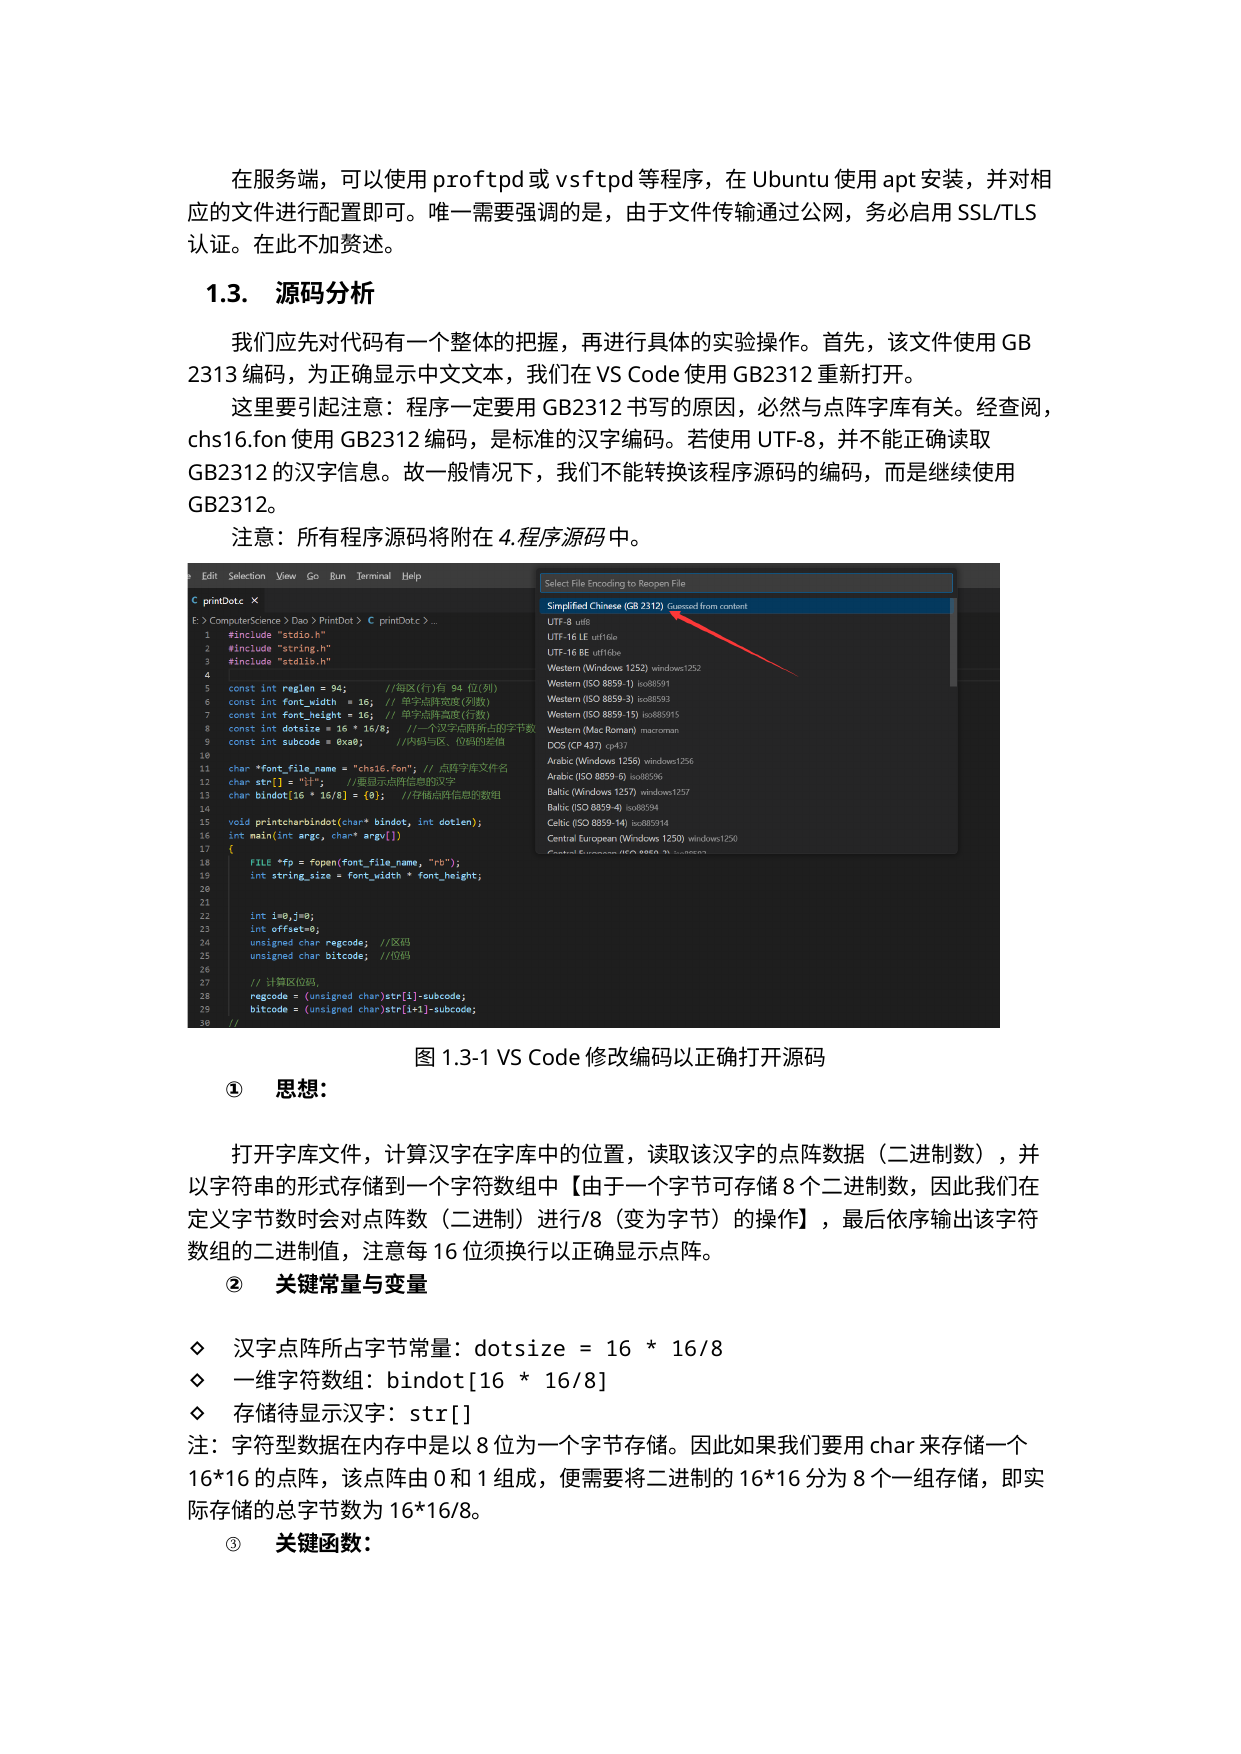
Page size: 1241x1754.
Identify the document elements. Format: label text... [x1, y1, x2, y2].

picture [187, 563, 1000, 1028]
text 打开字库文件，计算汉字在字库中的位置，读取该汉字的点阵数据（二进制数），并以字符串的形式存储到一个字符数组中【由于一个字节可存储8个二进制数，因此我们在定义字节数时会对点阵数（二进制）进行/8（变为字节）的操作】，最后依序输出该字符数组的二进制值，注意每16位须换行以正确显示点阵。 [187, 1136, 1053, 1266]
text 注意：所有程序源码将附在 4.程序源码 中。 [187, 519, 1053, 552]
text 我们应先对代码有一个整体的把握，再进行具体的实验操作。首先，该文件使用GB 2313编码，为正确显示中文文本，我们在VS Code使用GB2312重新打开。 [187, 324, 1053, 389]
text 思想： [225, 1072, 1053, 1104]
list 存储待显示汉字：str[] [187, 1396, 1053, 1428]
text 在服务端，可以使用proftpd或vsftpd等程序，在Ubuntu使用apt安装，并对相应的文件进行配置即可。唯一需要强调的是，由于文件传输通过公网，务必启用SSL/TLS认证。在此不加赘述。 [187, 162, 1053, 259]
list 一维字符数组：bindot[16 * 16/8] [187, 1363, 1053, 1396]
text 注：字符型数据在内存中是以8位为一个字节存储。因此如果我们要用char来存储一个16*16的点阵，该点阵由0和1组成，便需要将二进制的16*16分为8个一组存储，即实际存储的总字节数为16*16/8。 [187, 1428, 1053, 1526]
text 关键常量与变量 [225, 1266, 1053, 1299]
text 图1.3-1 VS Code修改编码以正确打开源码 [187, 1039, 1053, 1072]
text 这里要引起注意：程序一定要用GB2312书写的原因，必然与点阵字库有关。经查阅，chs16.fon使用GB2312编码，是标准的汉字编码。若使用UTF-8，并不能正确读取GB2312的汉字信息。故一般情况下，我们不能转换该程序源码的编码，而是继续使用GB2312。 [187, 389, 1053, 519]
list 汉字点阵所占字节常量：dotsize = 16 * 16/8 [187, 1331, 1053, 1363]
text 关键函数： [225, 1526, 1053, 1558]
text 源码分析 [205, 259, 1053, 324]
